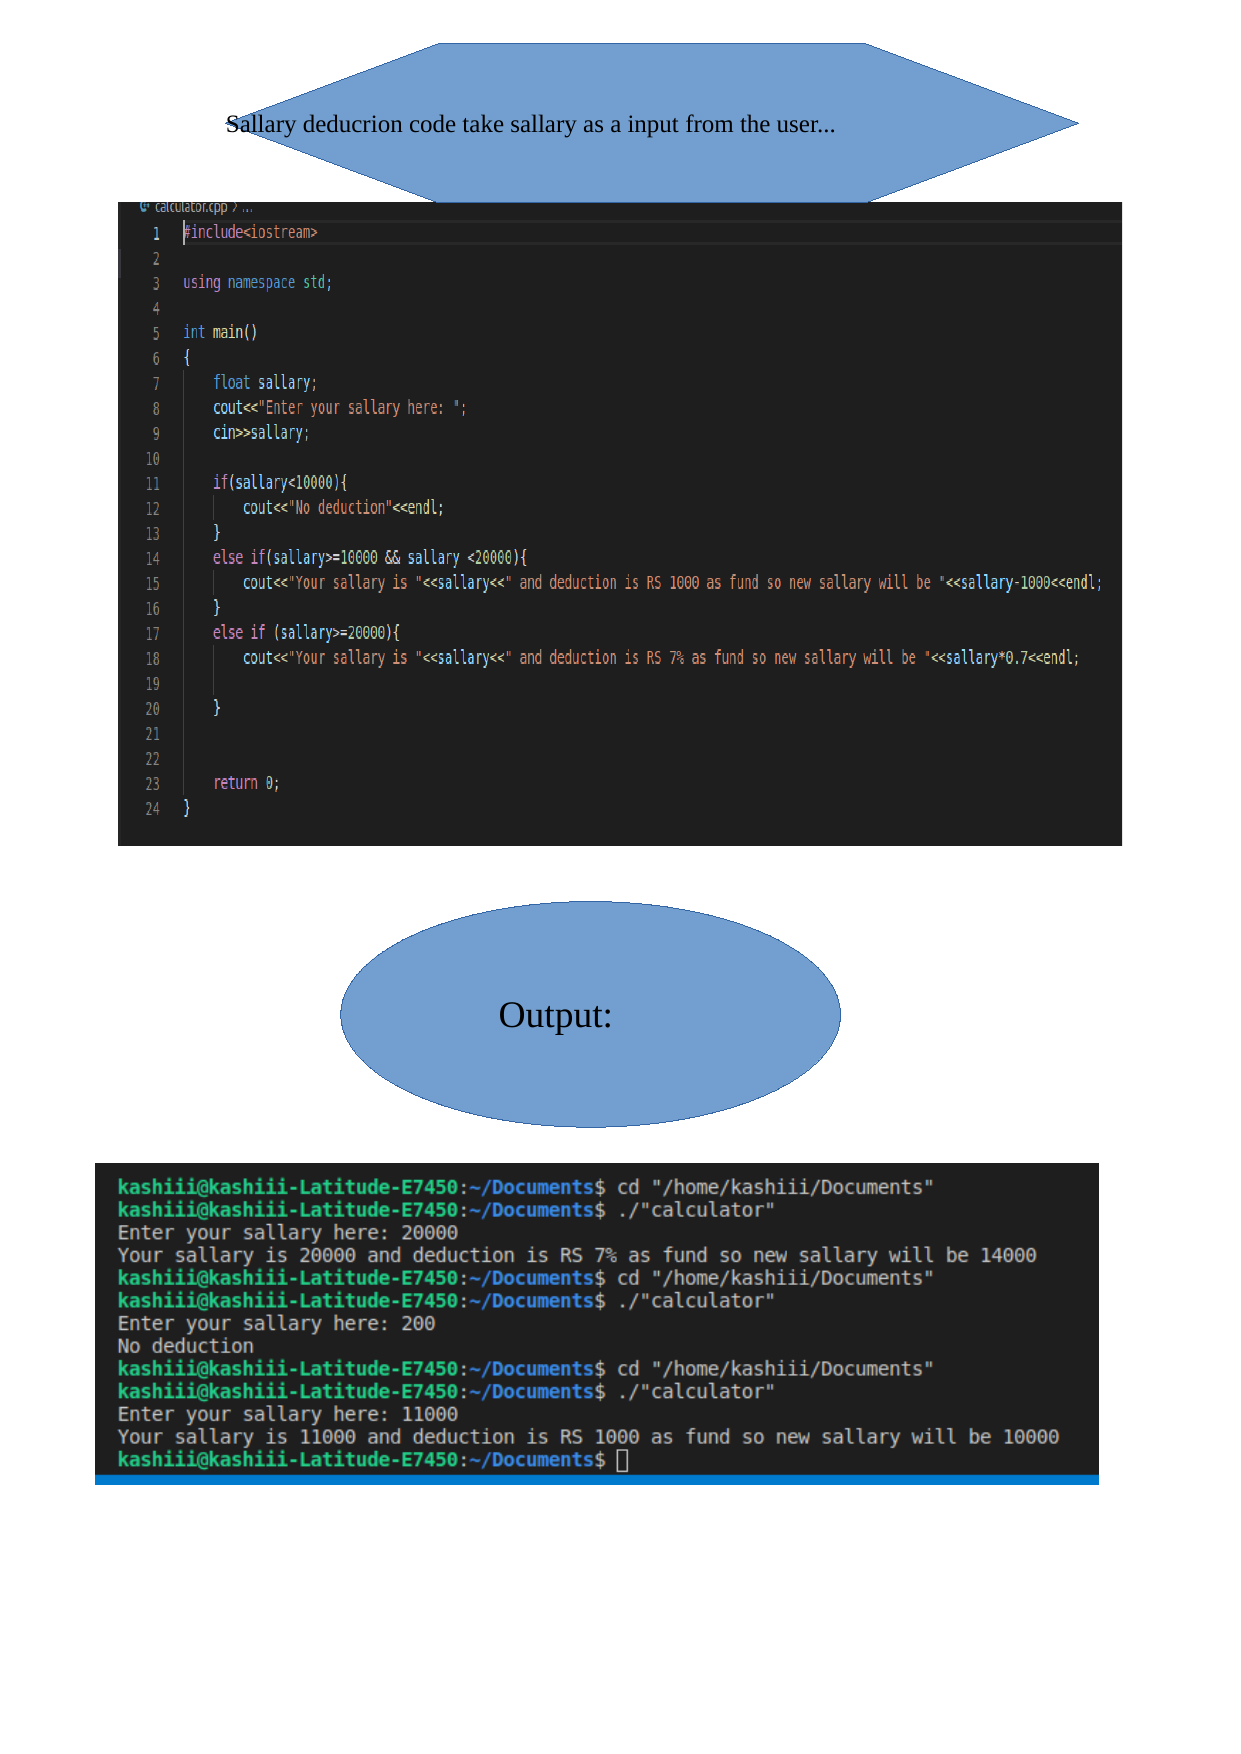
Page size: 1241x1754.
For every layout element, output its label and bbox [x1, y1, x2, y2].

picture [118, 202, 1123, 846]
picture [95, 1163, 1099, 1485]
